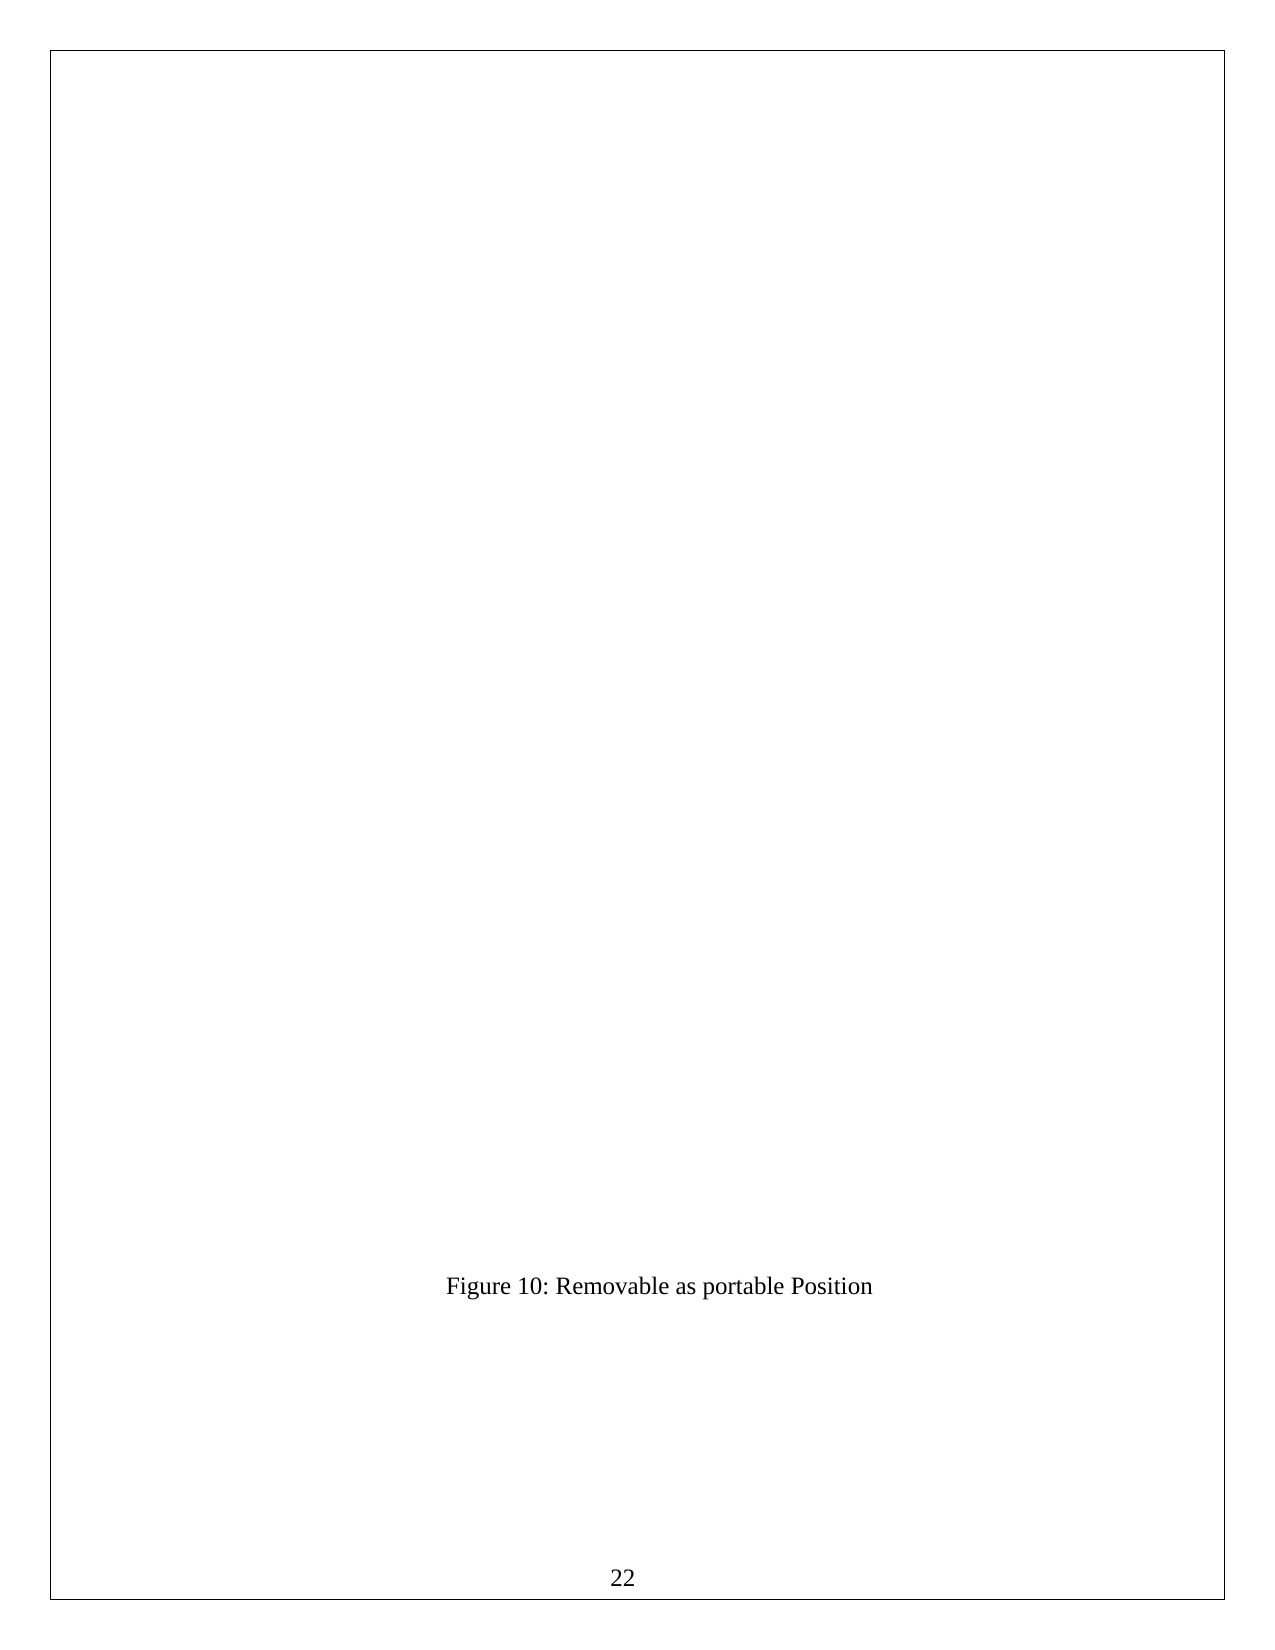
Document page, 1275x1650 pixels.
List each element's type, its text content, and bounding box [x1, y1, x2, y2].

text Figure 10: Removable as portable Position [411, 1271, 1224, 1300]
